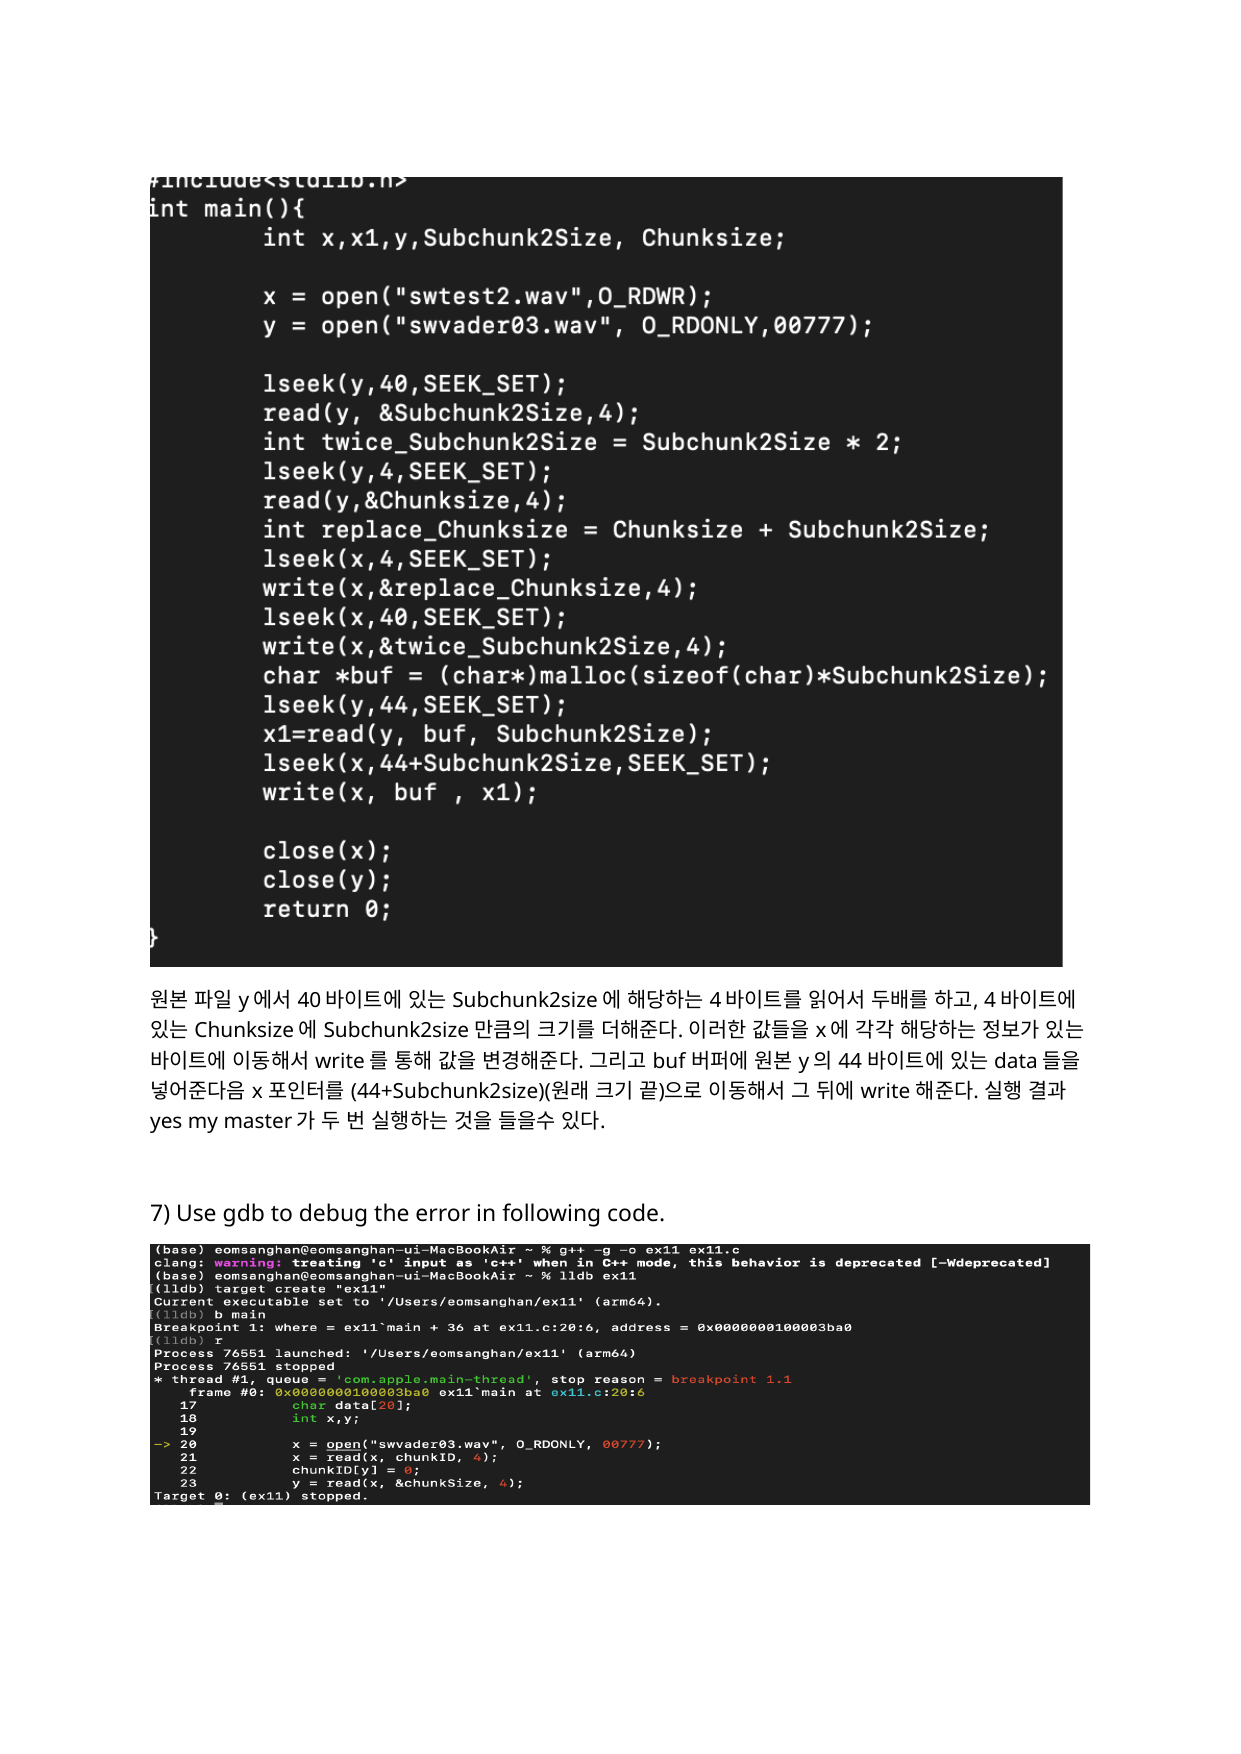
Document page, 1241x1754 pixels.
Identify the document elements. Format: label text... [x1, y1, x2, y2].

text 원본 파일 y에서 40바이트에 있는 Subchunk2size에 해당하는 4바이트를 읽어서 두배를 하고, 4바이트에 있는 Chunksize에 Subchunk2size 만큼의 크기를 더해준다. 이러한 값들을 x에 각각 해당하는 정보가 있는 바이트에 이동해서 write를 통해 값을 변경해준다. 그리고 buf 버퍼에 원본 y의 44 바이트에 있는 data들을 넣어준다음 x 포인터를 (44+Subchunk2size)(원래 크기 끝)으로 이동해서 그 뒤에 write 해준다. 실행 결과 yes my master가 두 번 실행하는 것을 들을수 있다. [150, 983, 1090, 1135]
picture [150, 177, 1063, 967]
picture [150, 1244, 1091, 1505]
text 7) Use gdb to debug the error in following code. [150, 1197, 1090, 1228]
